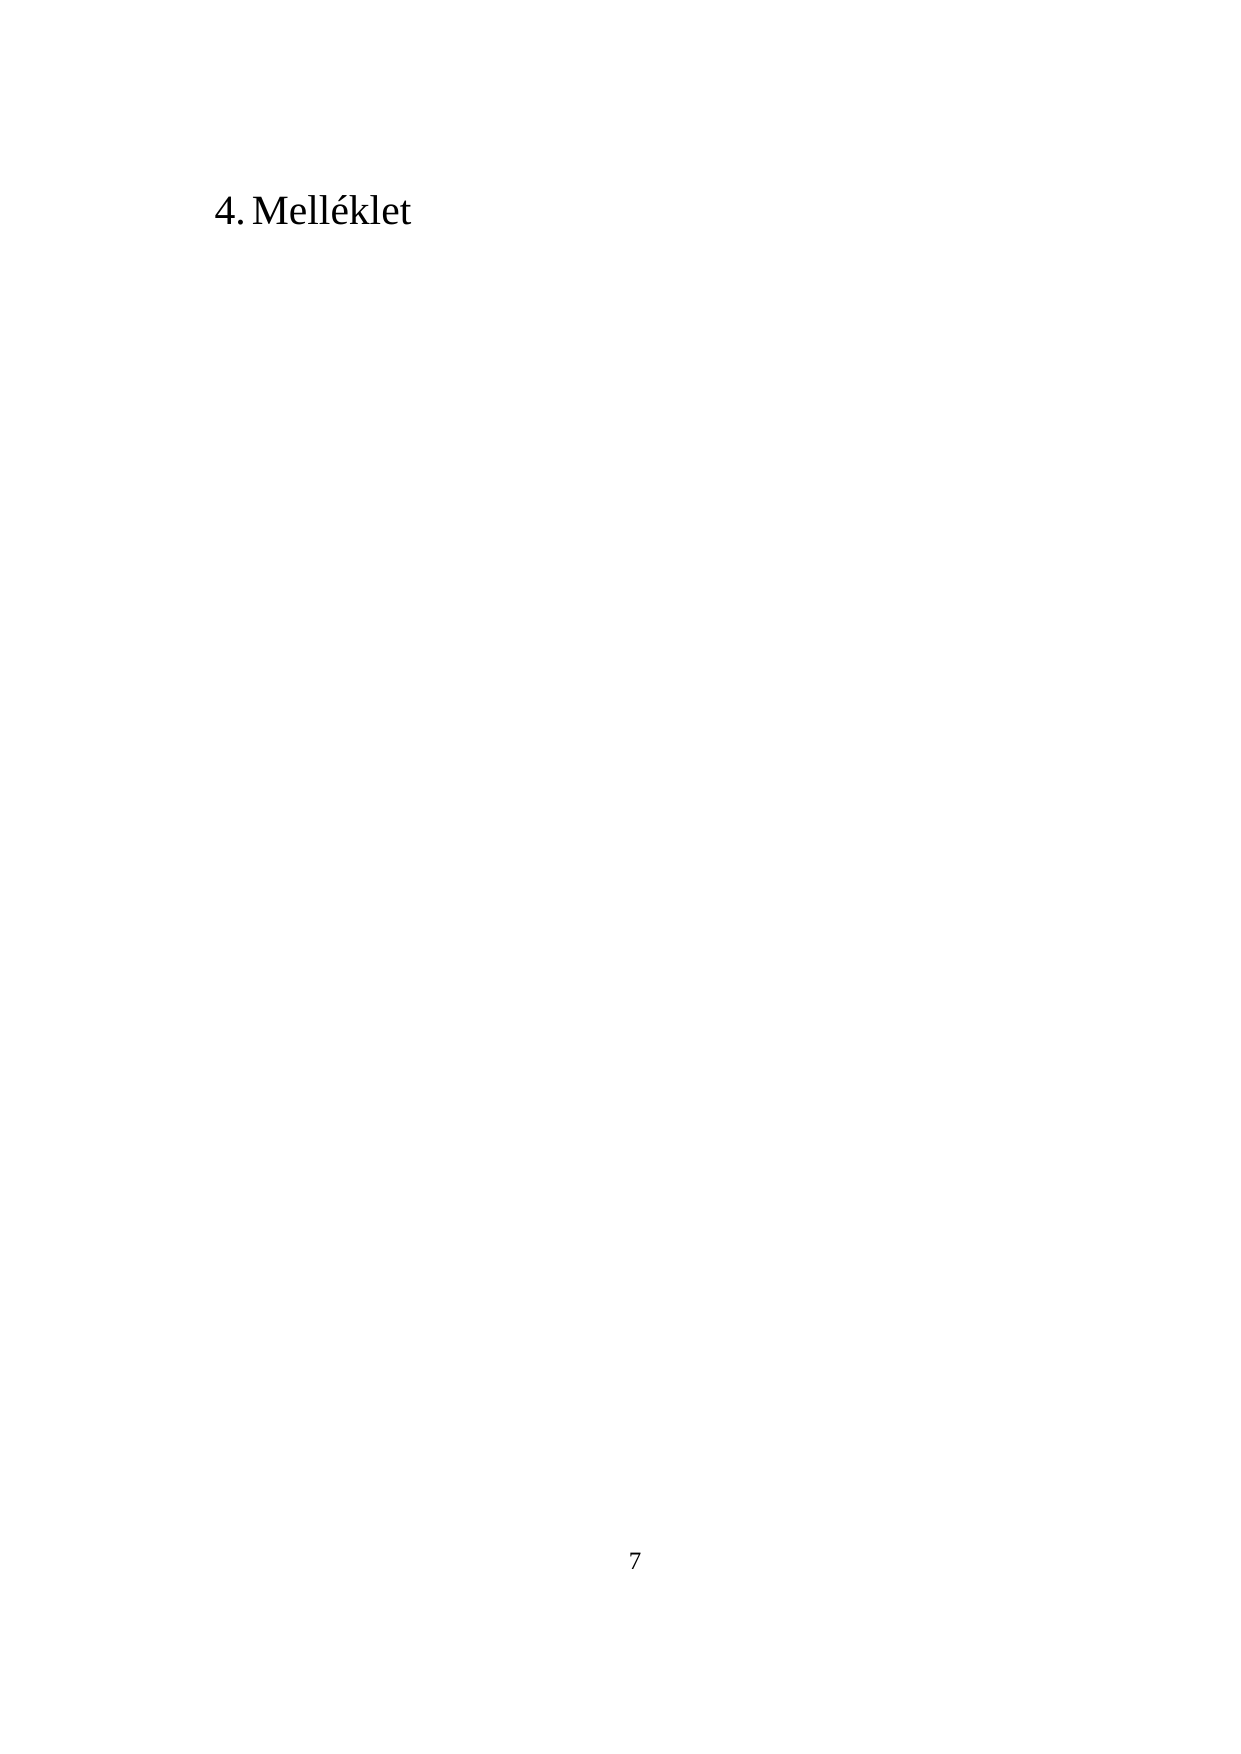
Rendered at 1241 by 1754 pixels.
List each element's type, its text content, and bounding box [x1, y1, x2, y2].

subtitle Melléklet [214, 185, 1092, 233]
